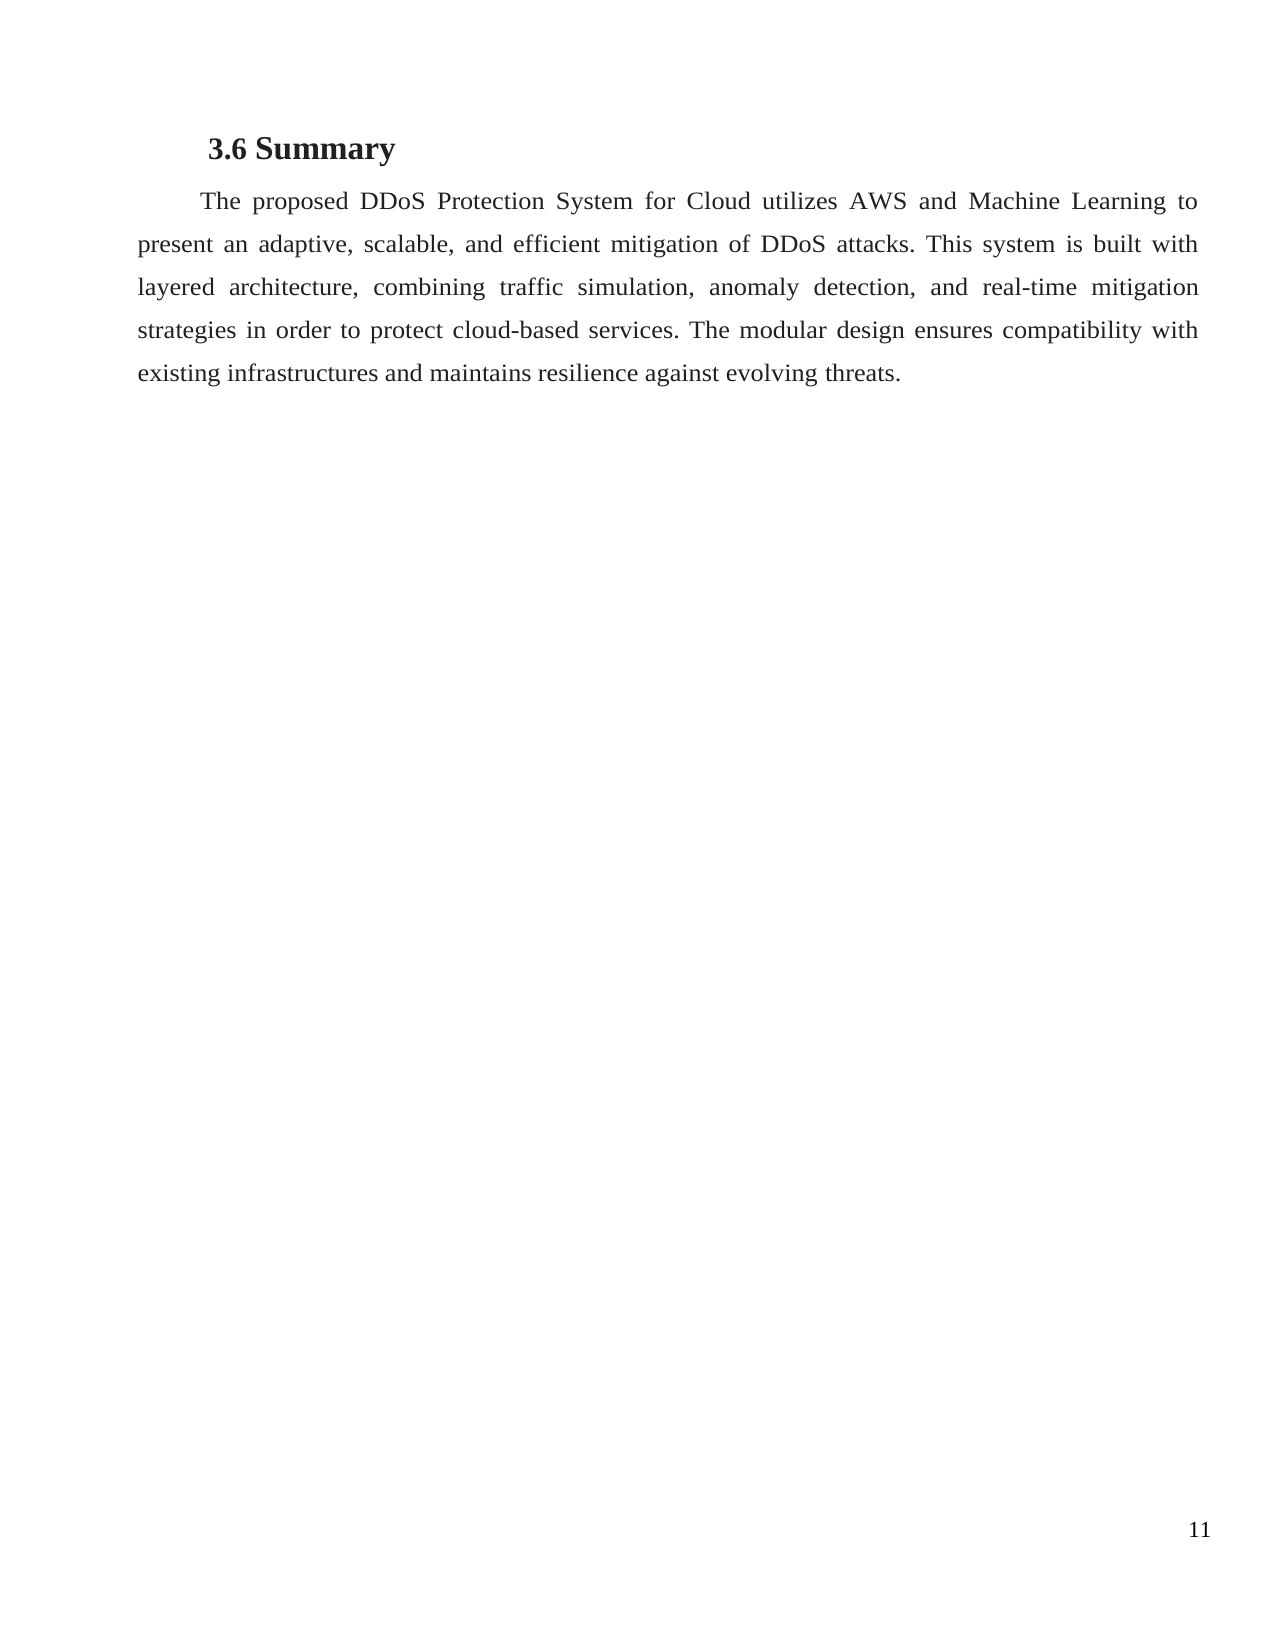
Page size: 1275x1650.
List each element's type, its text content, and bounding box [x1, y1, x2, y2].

subtitle Summary [208, 128, 1211, 167]
text The proposed DDoS Protection System for Cloud utilizes AWS and Machine Learning to present an adaptive, scalable, and efficient mitigation of DDoS attacks. This system is built with layered architecture, combining traffic simulation, anomaly detection, and real-time mitigation strategies in order to protect cloud-based services. The modular design ensures compatibility with existing infrastructures and maintains resilience against evolving threats. [137, 186, 1200, 387]
